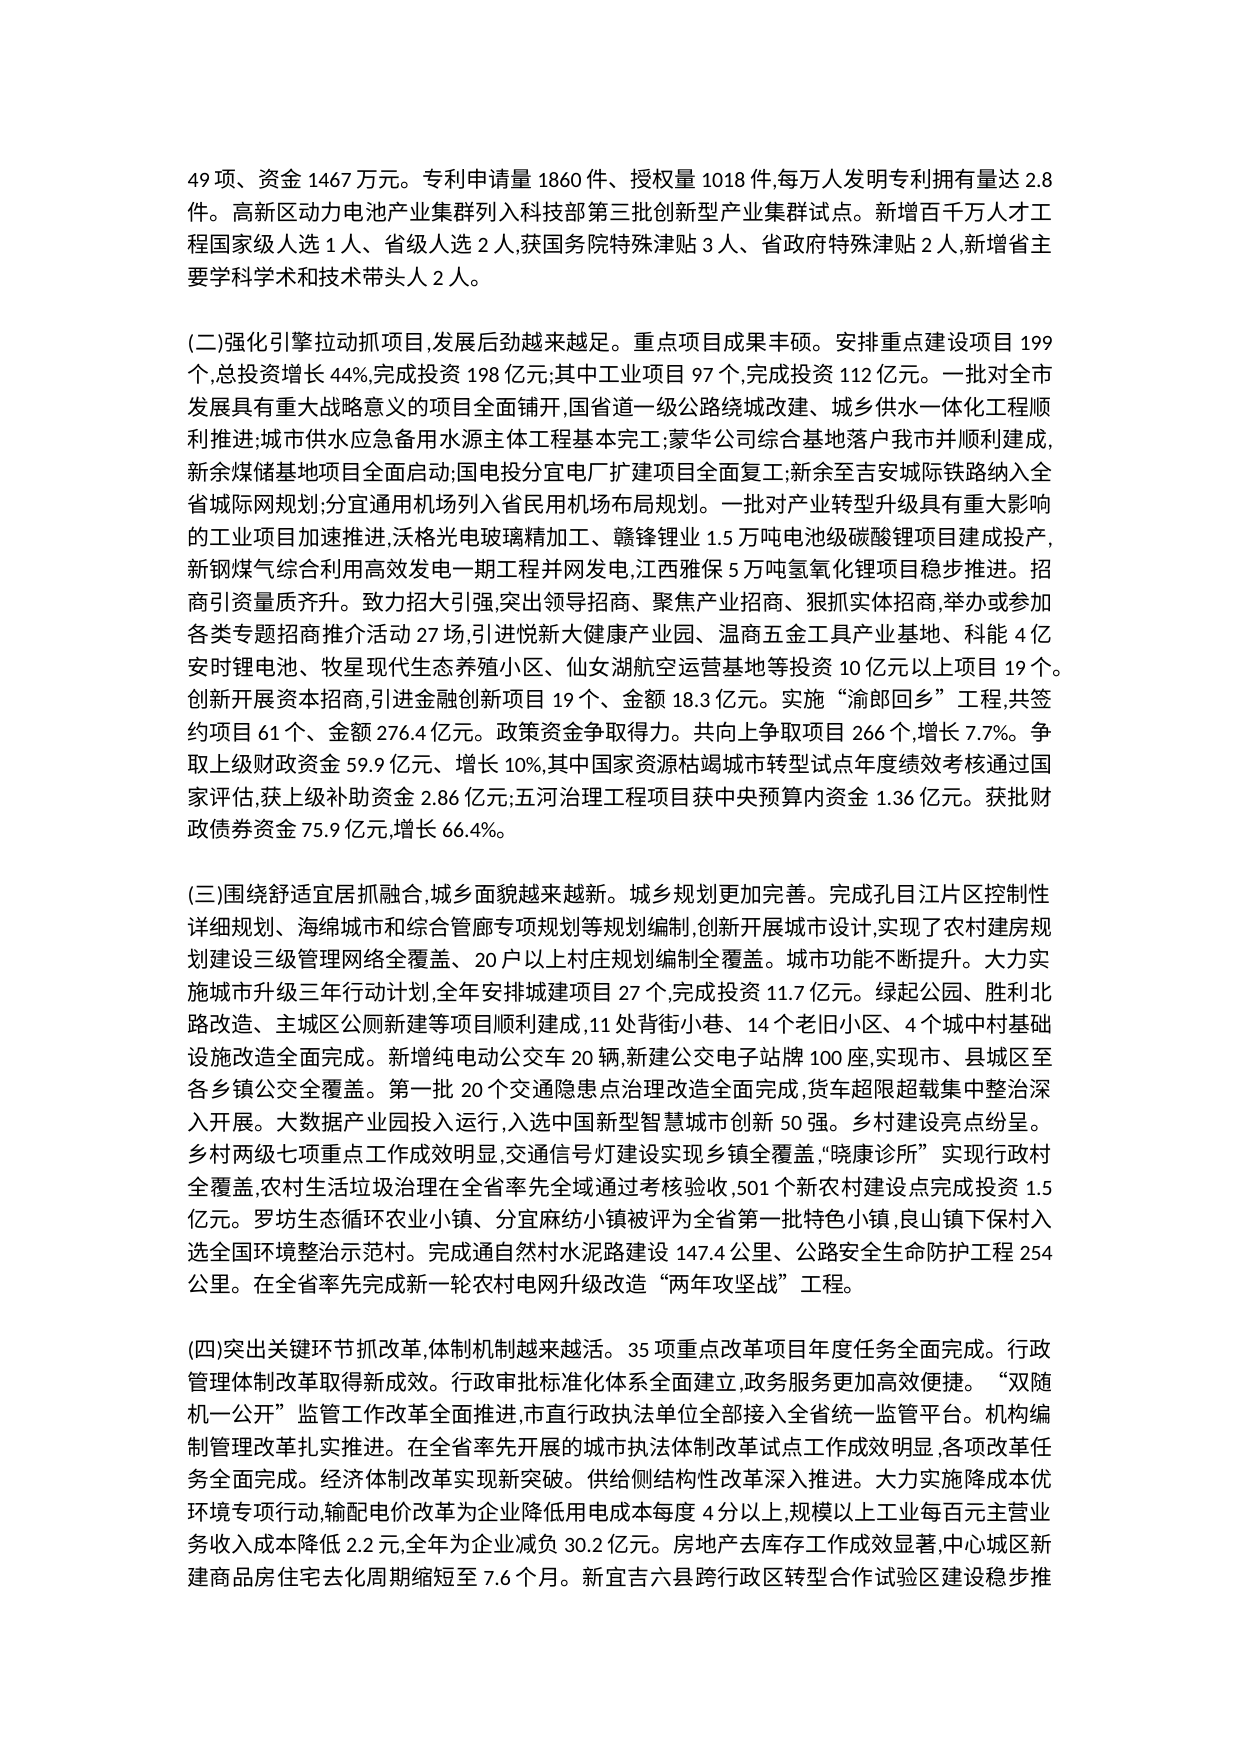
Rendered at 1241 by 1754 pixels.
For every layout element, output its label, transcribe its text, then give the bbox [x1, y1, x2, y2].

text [187, 1332, 1053, 1592]
text (三)围绕舒适宜居抓融合,城乡面貌越来越新。城乡规划更加完善。完成孔目江片区控制性详细规划、海绵城市和综合管廊专项规划等规划编制,创新开展城市设计,实现了农村建房规划建设三级管理网络全覆盖、20户以上村庄规划编制全覆盖。城市功能不断提升。大力实施城市升级三年行动计划,全年安排城建项目27个,完成投资11.7亿元。绿起公园、胜利北路改造、主城区公厕新建等项目顺利建成,11处背街小巷、14个老旧小区、4个城中村基础设施改造全面完成。新增纯电动公交车20辆,新建公交电子站牌100座,实现市、县城区至各乡镇公交全覆盖。第一批20个交通隐患点治理改造全面完成,货车超限超载集中整治深入开展。大数据产业园投入运行,入选中国新型智慧城市创新50强。乡村建设亮点纷呈。乡村两级七项重点工作成效明显,交通信号灯建设实现乡镇全覆盖,“晓康诊所”实现行政村全覆盖,农村生活垃圾治理在全省率先全域通过考核验收,501个新农村建设点完成投资1.5亿元。罗坊生态循环农业小镇、分宜麻纺小镇被评为全省第一批特色小镇,良山镇下保村入选全国环境整治示范村。完成通自然村水泥路建设147.4公里、公路安全生命防护工程254公里。在全省率先完成新一轮农村电网升级改造“两年攻坚战”工程。 [187, 877, 1053, 1299]
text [187, 162, 1053, 292]
text (二)强化引擎拉动抓项目,发展后劲越来越足。重点项目成果丰硕。安排重点建设项目199个,总投资增长44%,完成投资198亿元;其中工业项目97个,完成投资112亿元。一批对全市发展具有重大战略意义的项目全面铺开,国省道一级公路绕城改建、城乡供水一体化工程顺利推进;城市供水应急备用水源主体工程基本完工;蒙华公司综合基地落户我市并顺利建成,新余煤储基地项目全面启动;国电投分宜电厂扩建项目全面复工;新余至吉安城际铁路纳入全省城际网规划;分宜通用机场列入省民用机场布局规划。一批对产业转型升级具有重大影响的工业项目加速推进,沃格光电玻璃精加工、赣锋锂业1.5万吨电池级碳酸锂项目建成投产,新钢煤气综合利用高效发电一期工程并网发电,江西雅保5万吨氢氧化锂项目稳步推进。招商引资量质齐升。致力招大引强,突出领导招商、聚焦产业招商、狠抓实体招商,举办或参加各类专题招商推介活动27场,引进悦新大健康产业园、温商五金工具产业基地、科能4亿安时锂电池、牧星现代生态养殖小区、仙女湖航空运营基地等投资10亿元以上项目19个。创新开展资本招商,引进金融创新项目19个、金额18.3亿元。实施“渝郎回乡”工程,共签约项目61个、金额276.4亿元。政策资金争取得力。共向上争取项目266个,增长7.7%。争取上级财政资金59.9亿元、增长10%,其中国家资源枯竭城市转型试点年度绩效考核通过国家评估,获上级补助资金2.86亿元;五河治理工程项目获中央预算内资金1.36亿元。获批财政债券资金75.9亿元,增长66.4%。 [187, 324, 1053, 844]
